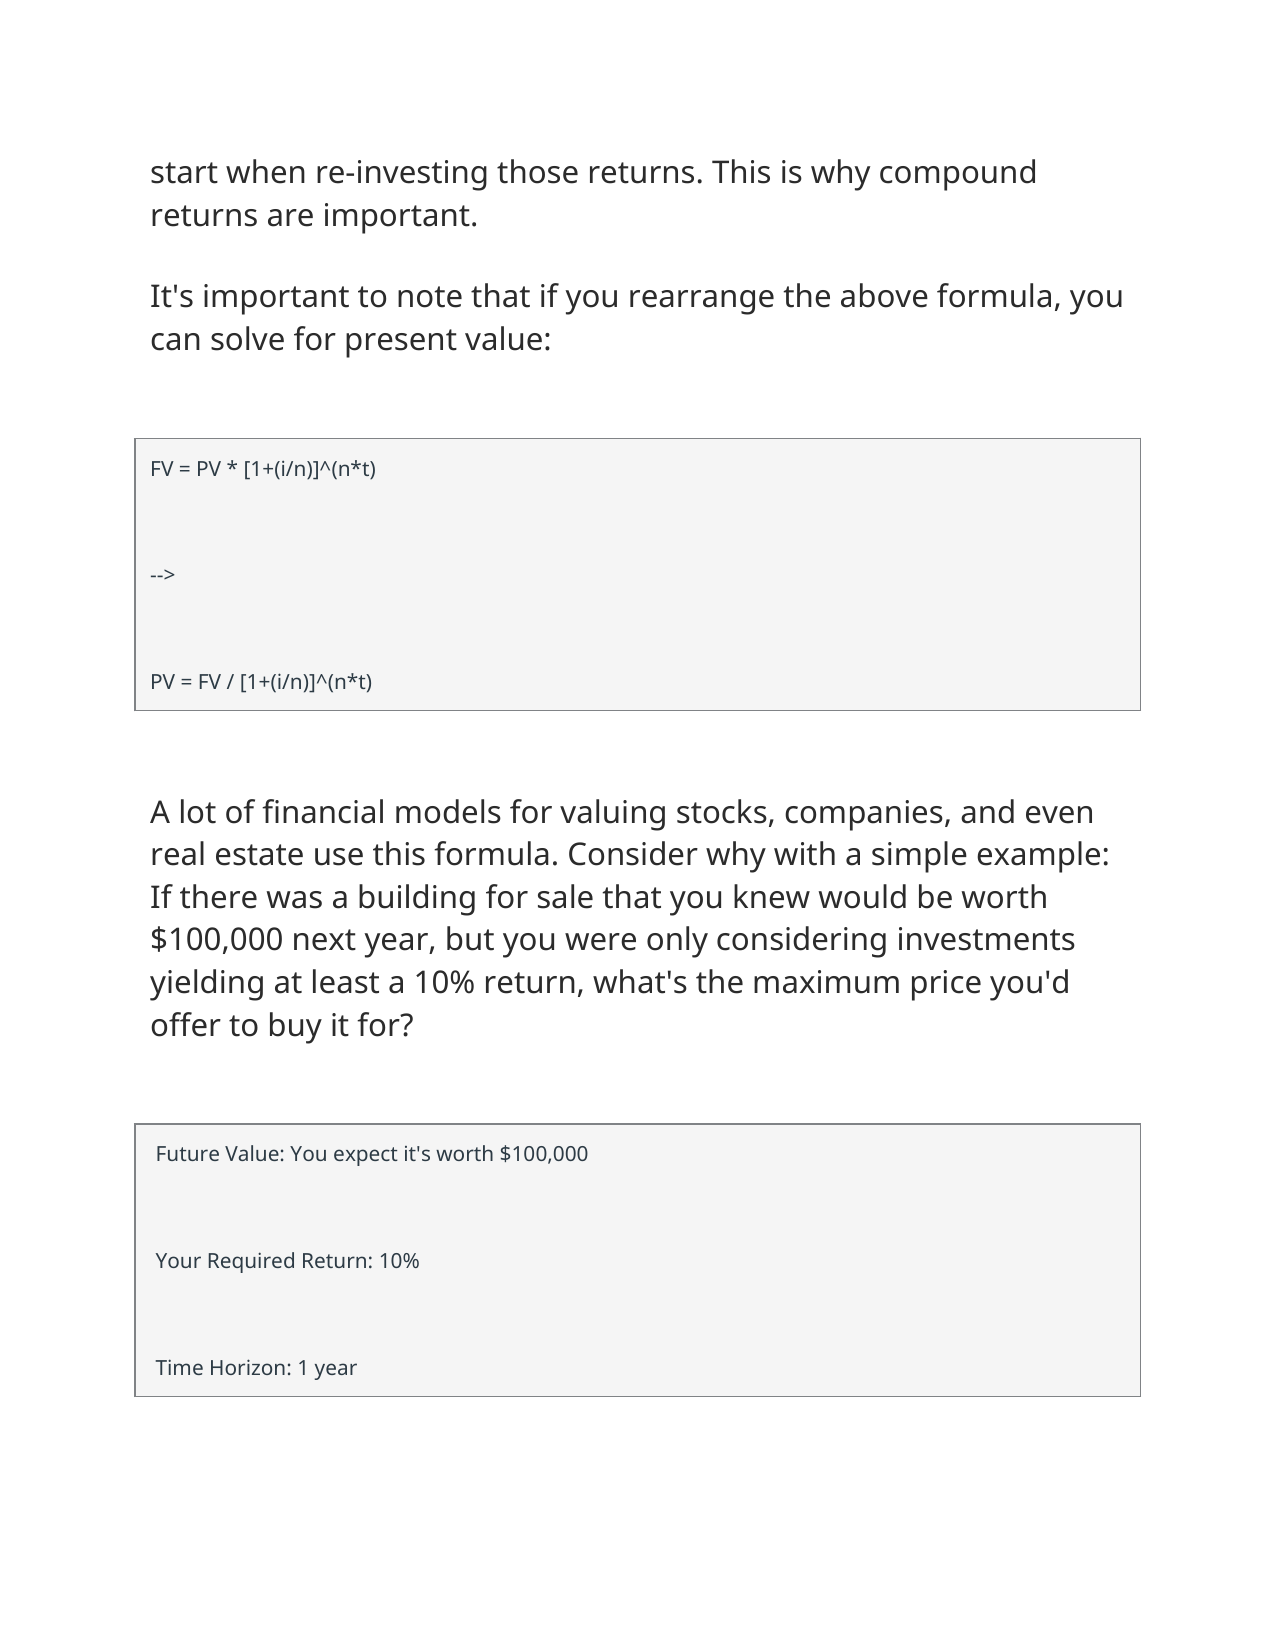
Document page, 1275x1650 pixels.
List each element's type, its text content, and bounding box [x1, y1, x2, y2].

text Future Value: You expect it's worth $100,000 [136, 1125, 1140, 1168]
text A lot of financial models for valuing stocks, companies, and even real estate use this formula. Consider why with a simple example: If there was a building for sale that you knew would be worth $100,000 next year, but you were only considering investments yielding at least a 10% return, what's the maximum price you'd offer to buy it for? [150, 789, 1125, 1045]
text FV = PV * [1+(i/n)]^(n*t) [136, 439, 1140, 482]
text PV = FV / [1+(i/n)]^(n*t) [136, 651, 1140, 710]
text Time Horizon: 1 year [136, 1336, 1140, 1396]
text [150, 150, 1125, 235]
text --> [136, 544, 1140, 589]
text It's important to note that if you rearrange the above formula, you can solve for present value: [150, 274, 1125, 359]
text Your Required Return: 10% [136, 1230, 1140, 1274]
